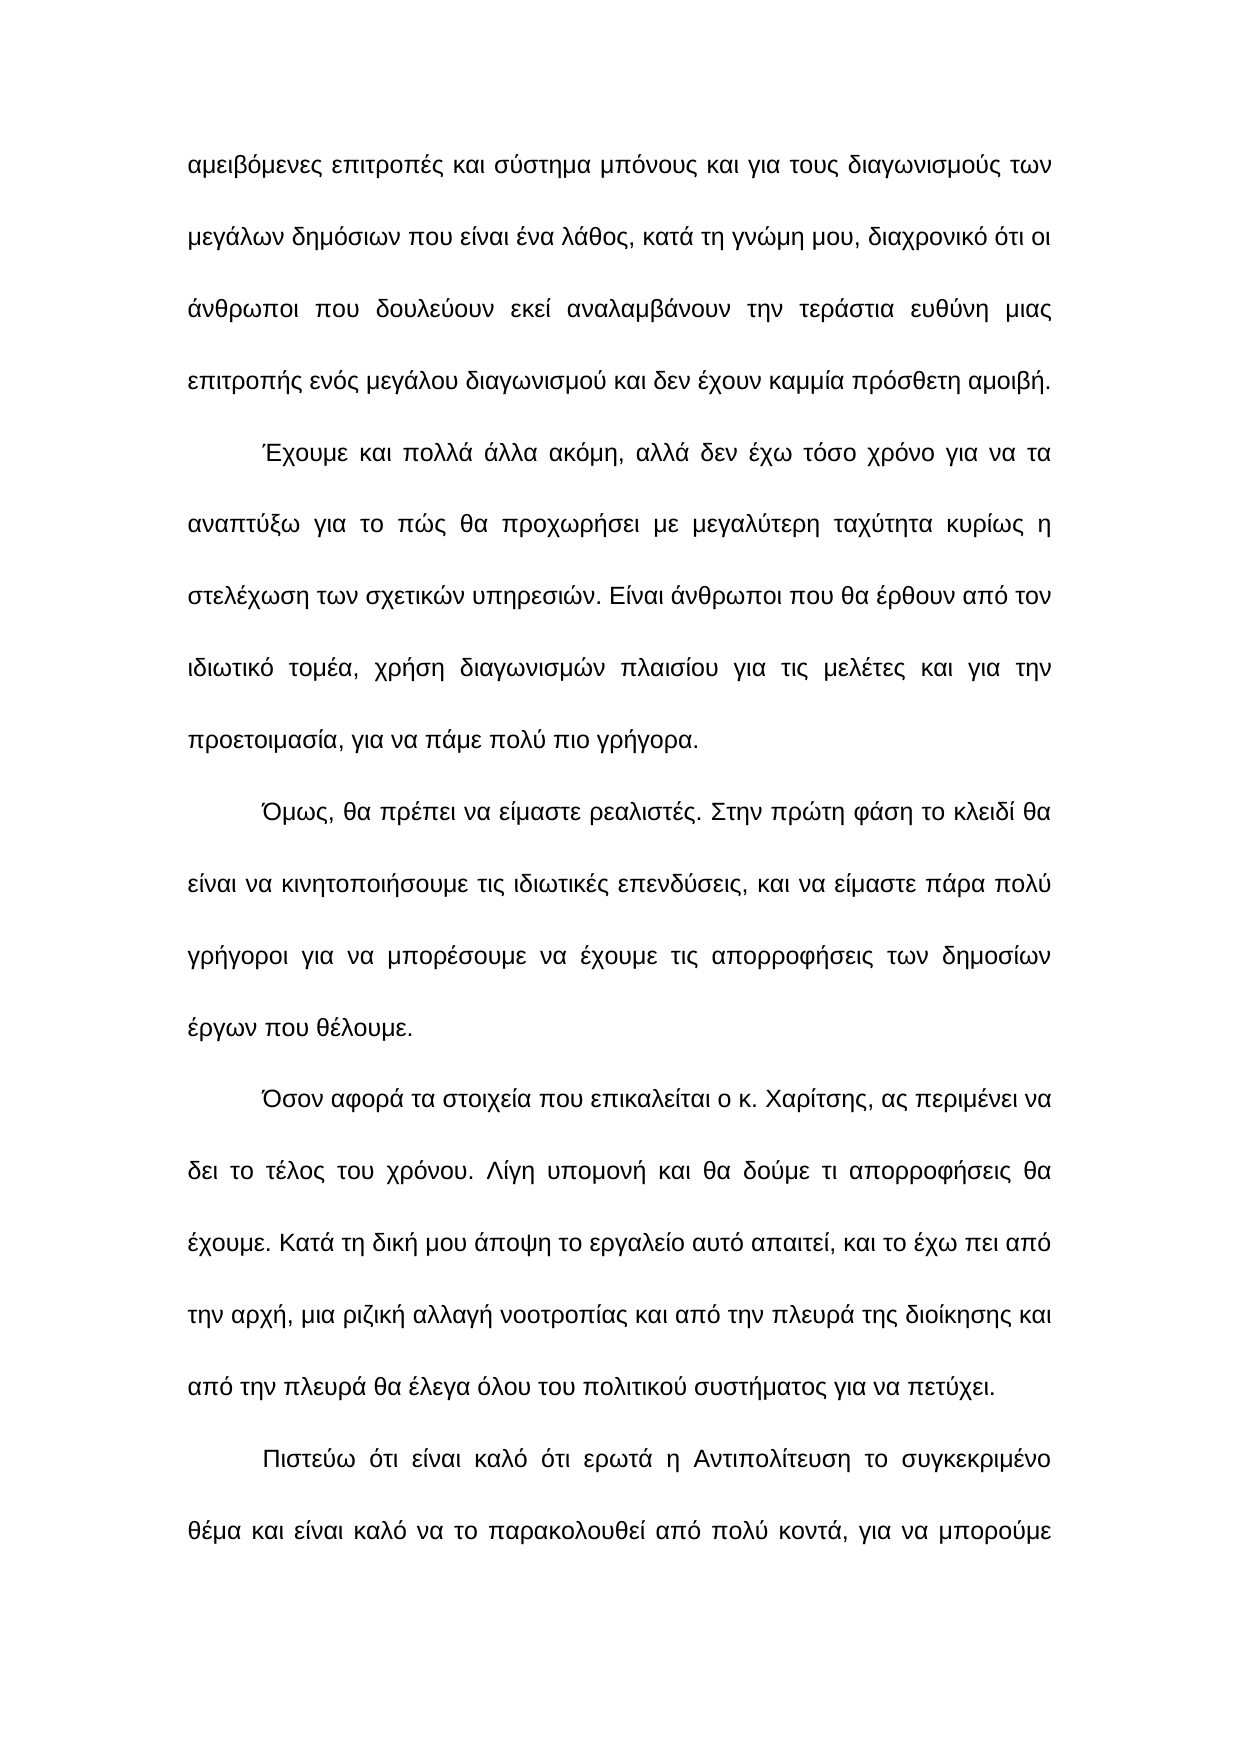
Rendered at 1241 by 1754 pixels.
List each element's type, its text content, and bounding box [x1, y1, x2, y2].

text Έχουμε και πολλά άλλα ακόμη, αλλά δεν έχω τόσο χρόνο για να τα αναπτύξω για το πώς θα προχωρήσει με μεγαλύτερη ταχύτητα κυρίως η στελέχωση των σχετικών υπηρεσιών. Είναι άνθρωποι που θα έρθουν από τον ιδιωτικό τομέα, χρήση διαγωνισμών πλαισίου για τις μελέτες και για την προετοιμασία, για να πάμε πολύ πιο γρήγορα. [187, 437, 1053, 754]
text Όμως, θα πρέπει να είμαστε ρεαλιστές. Στην πρώτη φάση το κλειδί θα είναι να κινητοποιήσουμε τις ιδιωτικές επενδύσεις, και να είμαστε πάρα πολύ γρήγοροι για να μπορέσουμε να έχουμε τις απορροφήσεις των δημοσίων έργων που θέλουμε. [187, 797, 1053, 1041]
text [187, 1444, 1053, 1544]
text Όσον αφορά τα στοιχεία που επικαλείται ο κ. Χαρίτσης, ας περιμένει να δει το τέλος του χρόνου. Λίγη υπομονή και θα δούμε τι απορροφήσεις θα έχουμε. Κατά τη δική μου άποψη το εργαλείο αυτό απαιτεί, και το έχω πει από την αρχή, μια ριζική αλλαγή νοοτροπίας και από την πλευρά της διοίκησης και από την πλευρά θα έλεγα όλου του πολιτικού συστήματος για να πετύχει. [187, 1084, 1053, 1401]
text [187, 150, 1053, 394]
